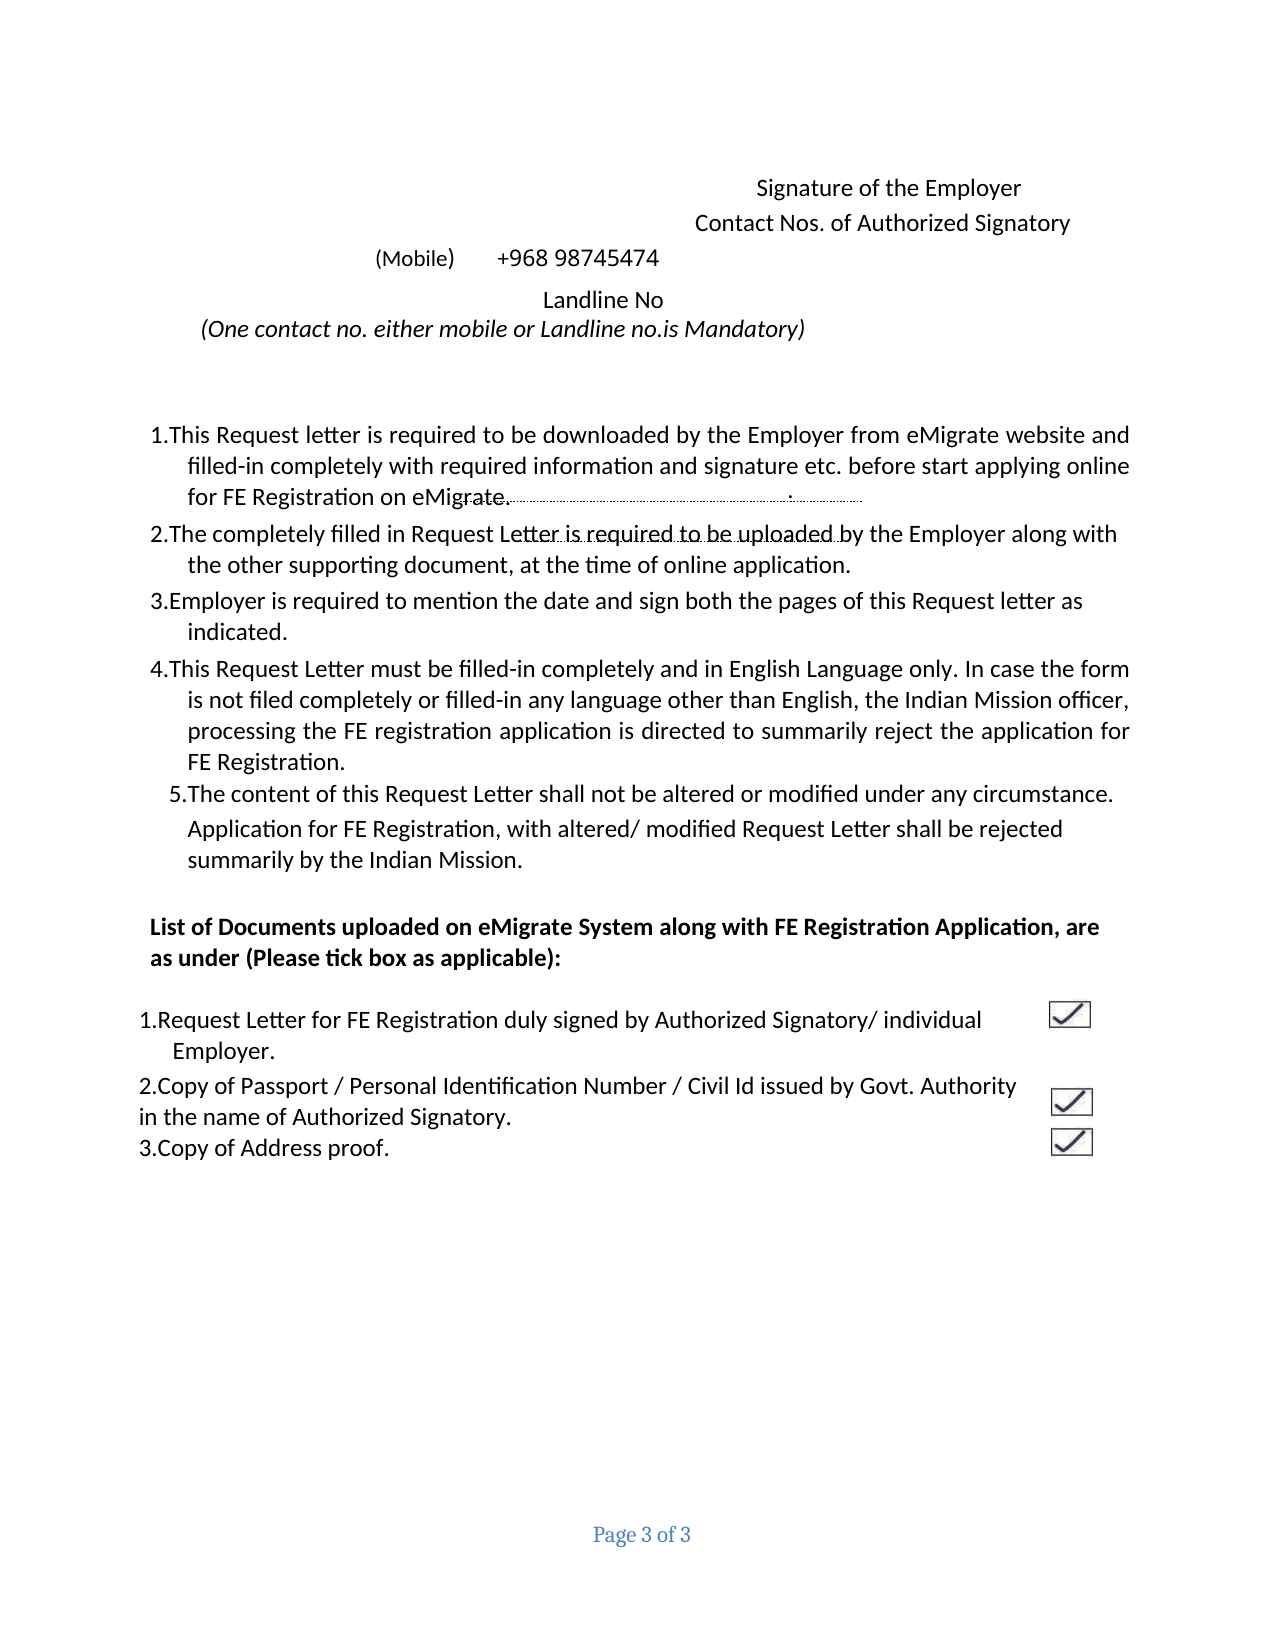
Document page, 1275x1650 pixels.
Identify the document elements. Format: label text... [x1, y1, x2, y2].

text List of Documents uploaded on eMigrate System along with FE Registration Application, are as under (Please tick box as applicable): [150, 911, 1118, 973]
text 2.The completely filled in Request Letter is required to be uploaded by the Employer along with the other supporting document, at the time of online application. [150, 518, 1133, 579]
picture [1050, 1126, 1094, 1157]
text Contact Nos. of Authorized Signatory [225, 207, 1071, 237]
picture [1050, 1086, 1094, 1117]
text (One contact no. either mobile or Landline no.is Mandatory) [200, 318, 1133, 343]
picture [1048, 999, 1092, 1029]
text 4.This Request Letter must be filled-in completely and in English Language only. In case the form is not filed completely or filled-in any language other than English, the Indian Mission officer, processing the FE registration application is directed to summarily reject the application for FE Registration. [150, 653, 1131, 777]
table_header 1.Request Letter for FE Registration duly signed by Authorized Signatory/ individual [139, 993, 1018, 1037]
text Signature of the Employer [150, 172, 1021, 202]
text 3.Employer is required to mention the date and sign both the pages of this Request letter as indicated. [150, 585, 1133, 647]
text Landline No [150, 288, 1057, 313]
text Application for FE Registration, with altered/ modified Request Letter shall be rejected summarily by the Indian Mission. [187, 813, 1133, 875]
table_header [1018, 993, 1105, 1037]
table_header [1037, 1068, 1107, 1162]
text 5.The content of this Request Letter shall not be altered or modified under any circumstance. [150, 783, 1133, 808]
table_header 2.Copy of Passport / Personal Identification Number / Civil Id issued by Govt. Authority in the name of Authorized Signatory. 3.Copy of Address proof. [139, 1068, 1037, 1162]
text Employer. [172, 1040, 1133, 1065]
text (Mobile) +968 98745474 [300, 242, 1144, 273]
text 1.This Request letter is required to be downloaded by the Employer from eMigrate website and filled-in completely with required information and signature etc. before start applying online for FE Registration on eMigrate. [150, 419, 1131, 512]
